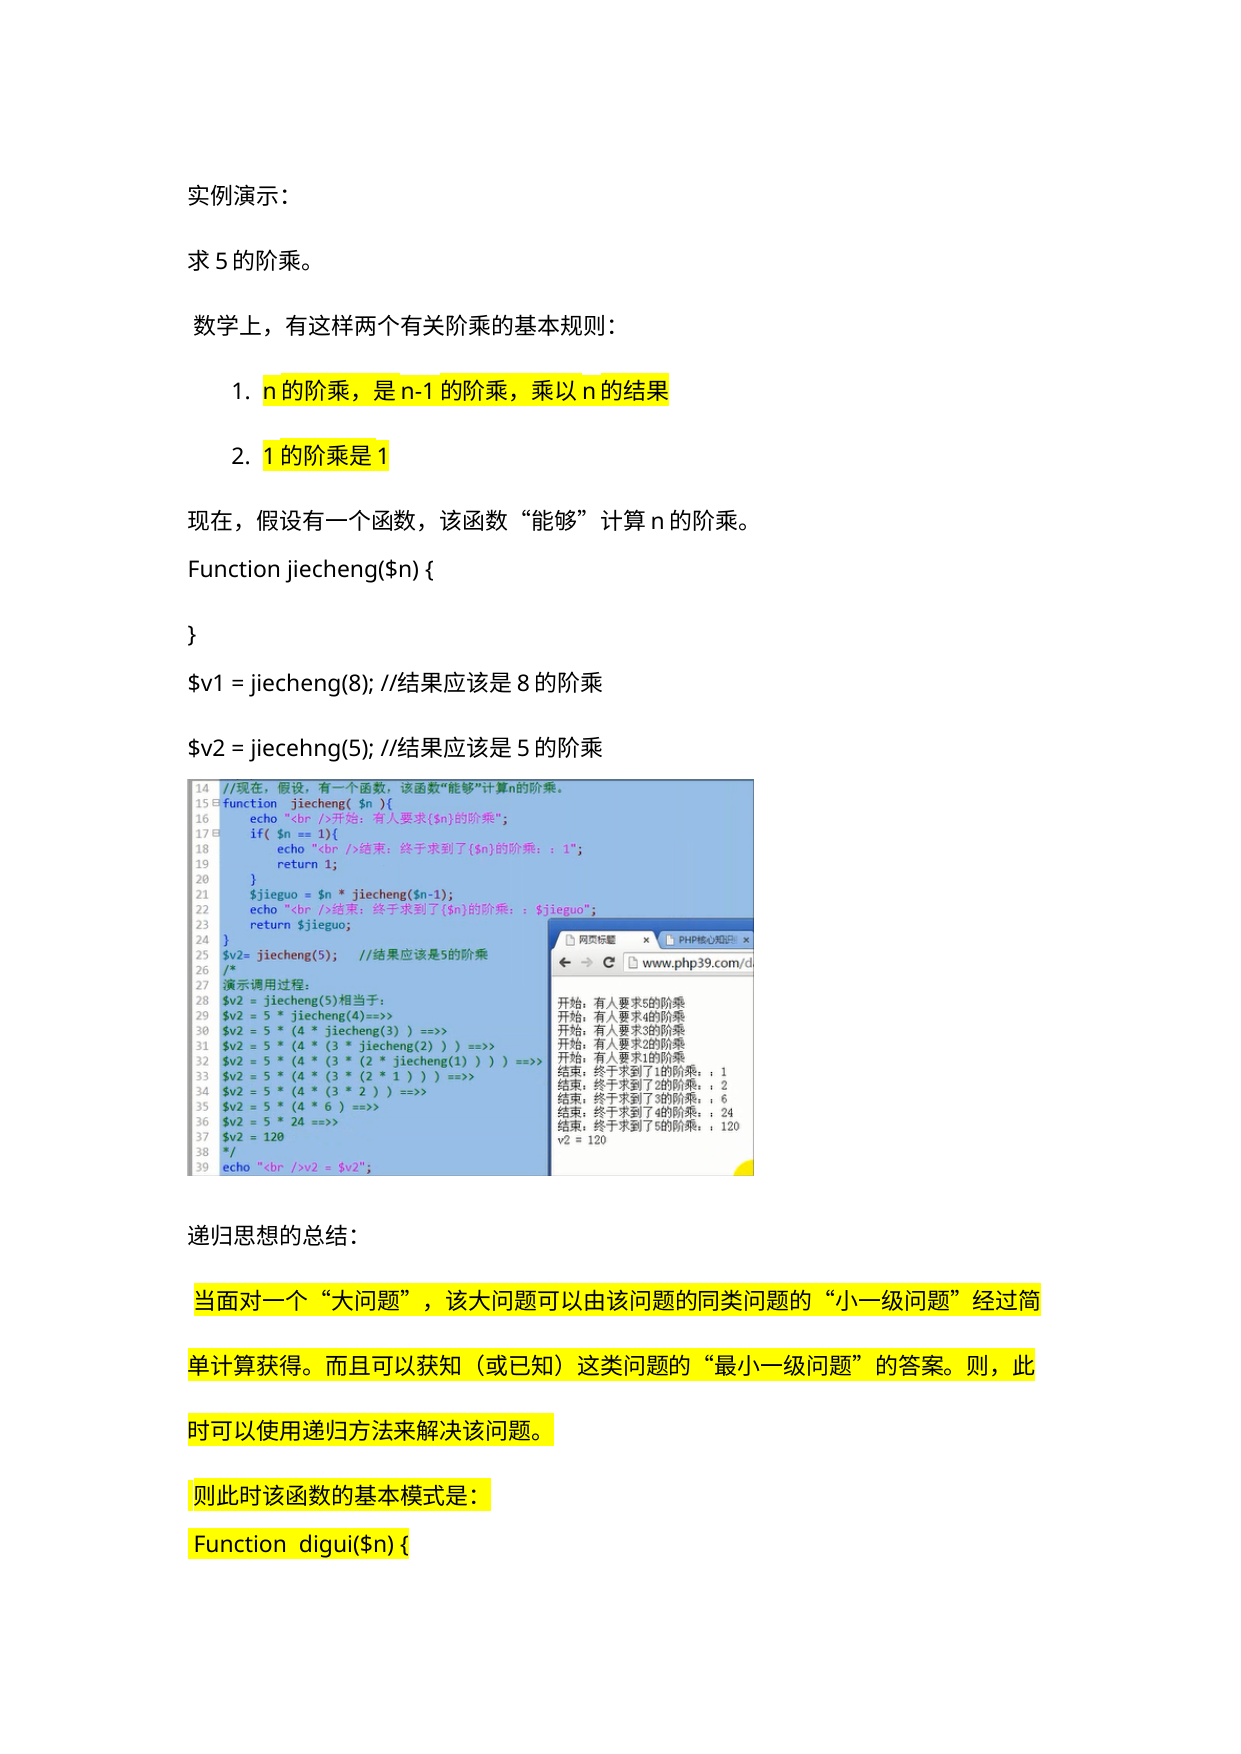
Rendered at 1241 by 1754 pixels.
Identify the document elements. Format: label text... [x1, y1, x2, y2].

text 当面对一个“大问题”，该大问题可以由该问题的同类问题的“小一级问题”经过简单计算获得。而且可以获知（或已知）这类问题的“最小一级问题”的答案。则，此时可以使用递归方法来解决该问题。 [187, 1267, 1053, 1462]
list n的阶乘，是n-1的阶乘，乘以n的结果 [187, 357, 1053, 422]
text 现在，假设有一个函数，该函数“能够”计算n的阶乘。 [187, 487, 1053, 552]
list 1的阶乘是1 [187, 422, 1053, 487]
text 数学上，有这样两个有关阶乘的基本规则： [187, 292, 1053, 357]
text Function jiecheng($n) { [187, 552, 1053, 584]
text 则此时该函数的基本模式是： [187, 1462, 1053, 1527]
text Function digui($n) { [187, 1527, 1053, 1559]
text 递归思想的总结： [187, 1202, 1053, 1267]
picture [187, 779, 754, 1176]
text $v1 = jiecheng(8); //结果应该是8的阶乘 [187, 649, 1053, 714]
text } [187, 617, 1053, 649]
text $v2 = jiecehng(5); //结果应该是5的阶乘 [187, 714, 1053, 779]
text 求5的阶乘。 [187, 227, 1053, 292]
text 实例演示： [187, 162, 1053, 227]
